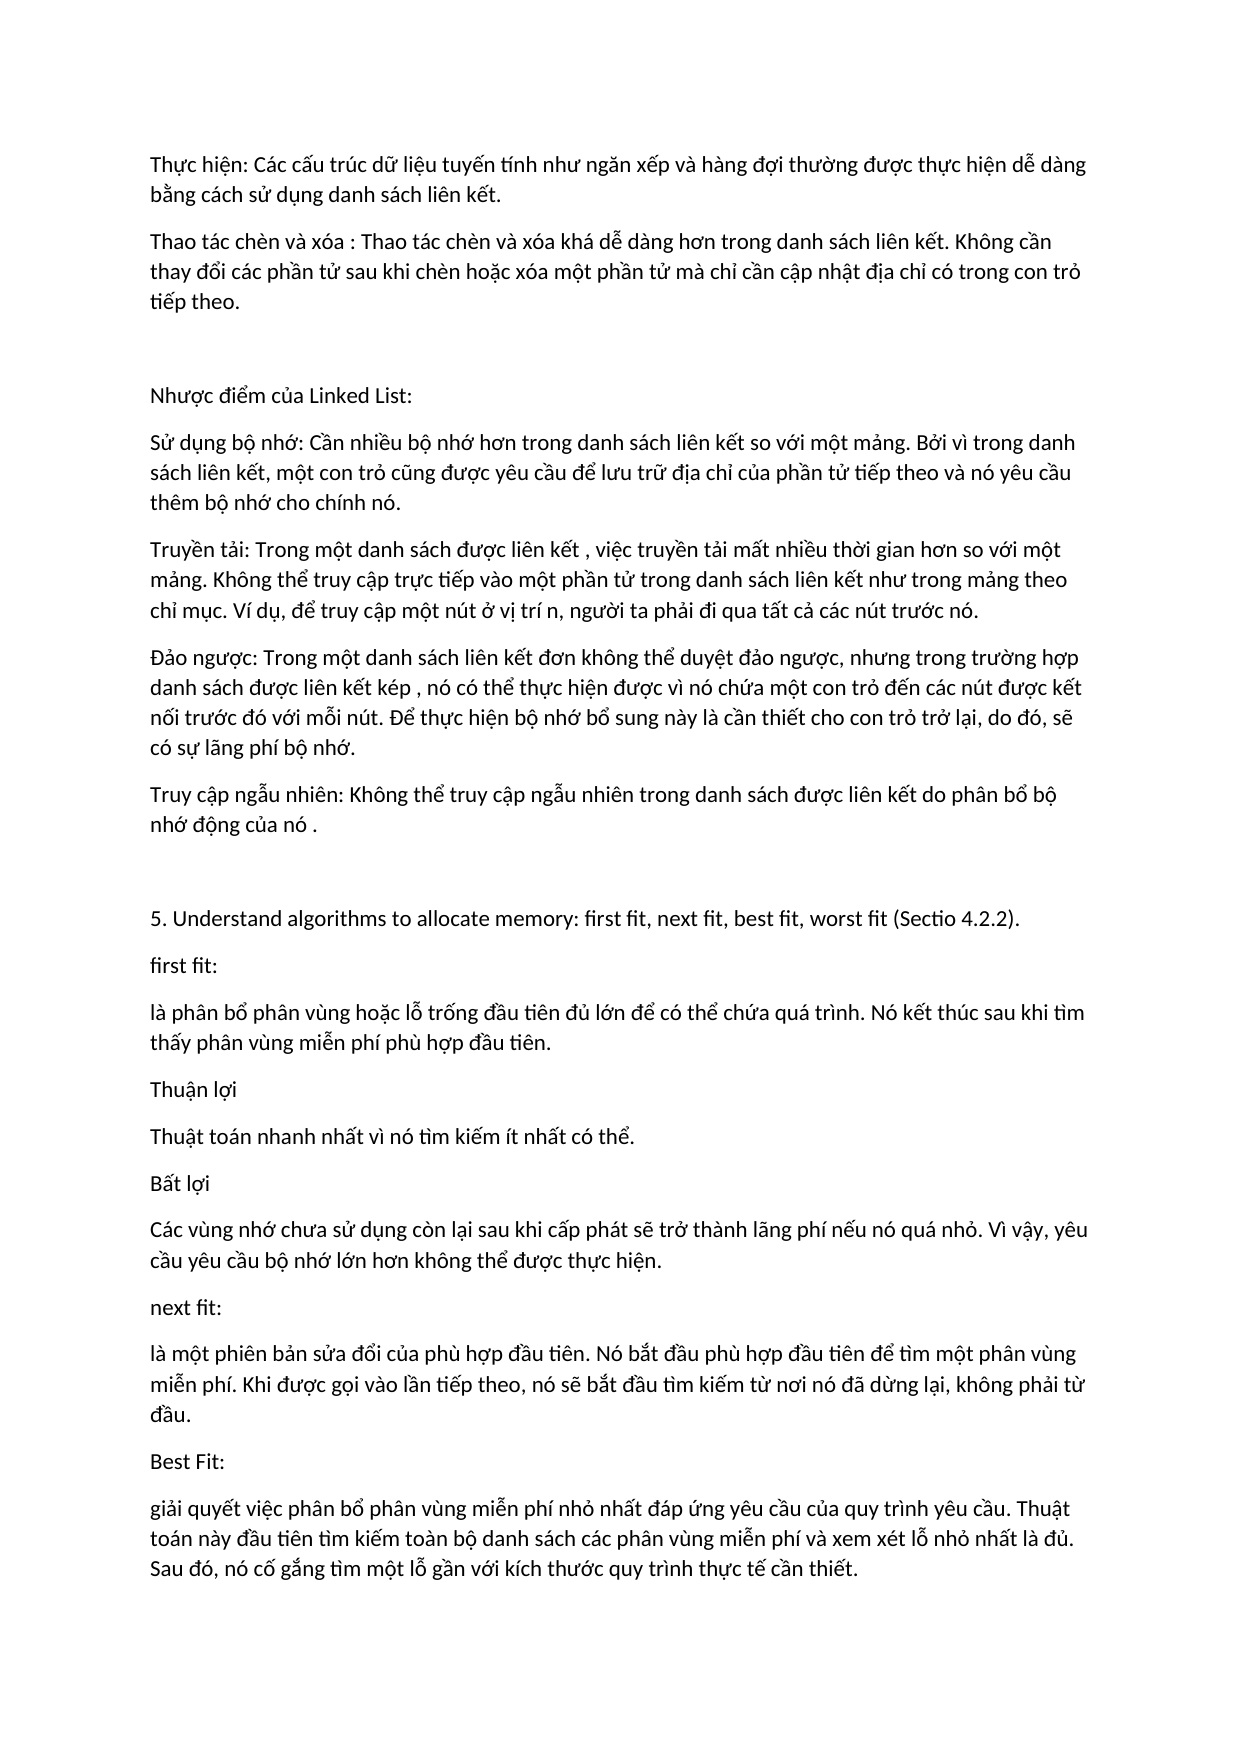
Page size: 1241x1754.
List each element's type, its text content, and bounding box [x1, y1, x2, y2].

text next fit: [150, 1293, 1090, 1321]
text là một phiên bản sửa đổi của phù hợp đầu tiên. Nó bắt đầu phù hợp đầu tiên để tìm một phân vùng miễn phí. Khi được gọi vào lần tiếp theo, nó sẽ bắt đầu tìm kiếm từ nơi nó đã dừng lại, không phải từ đầu. [150, 1339, 1090, 1428]
text 5. Understand algorithms to allocate memory: first fit, next fit, best fit, worst fit (Sectio 4.2.2). [150, 904, 1090, 932]
text Thao tác chèn và xóa : Thao tác chèn và xóa khá dễ dàng hơn trong danh sách liên kết. Không cần thay đổi các phần tử sau khi chèn hoặc xóa một phần tử mà chỉ cần cập nhật địa chỉ có trong con trỏ tiếp theo. [150, 227, 1090, 316]
text Truy cập ngẫu nhiên: Không thể truy cập ngẫu nhiên trong danh sách được liên kết do phân bổ bộ nhớ động của nó . [150, 780, 1090, 838]
text Truyền tải: Trong một danh sách được liên kết , việc truyền tải mất nhiều thời gian hơn so với một mảng. Không thể truy cập trực tiếp vào một phần tử trong danh sách liên kết như trong mảng theo chỉ mục. Ví dụ, để truy cập một nút ở vị trí n, người ta phải đi qua tất cả các nút trước nó. [150, 535, 1090, 624]
text Nhược điểm của Linked List: [150, 381, 1090, 409]
text Bất lợi [150, 1169, 1090, 1197]
text giải quyết việc phân bổ phân vùng miễn phí nhỏ nhất đáp ứng yêu cầu của quy trình yêu cầu. Thuật toán này đầu tiên tìm kiếm toàn bộ danh sách các phân vùng miễn phí và xem xét lỗ nhỏ nhất là đủ. Sau đó, nó cố gắng tìm một lỗ gần với kích thước quy trình thực tế cần thiết. [150, 1494, 1090, 1582]
text Thực hiện: Các cấu trúc dữ liệu tuyến tính như ngăn xếp và hàng đợi thường được thực hiện dễ dàng bằng cách sử dụng danh sách liên kết. [150, 150, 1090, 208]
text Các vùng nhớ chưa sử dụng còn lại sau khi cấp phát sẽ trở thành lãng phí nếu nó quá nhỏ. Vì vậy, yêu cầu yêu cầu bộ nhớ lớn hơn không thể được thực hiện. [150, 1216, 1090, 1274]
text first fit: [150, 951, 1090, 979]
text Best Fit: [150, 1447, 1090, 1475]
text Thuật toán nhanh nhất vì nó tìm kiếm ít nhất có thể. [150, 1122, 1090, 1150]
text là phân bổ phân vùng hoặc lỗ trống đầu tiên đủ lớn để có thể chứa quá trình. Nó kết thúc sau khi tìm thấy phân vùng miễn phí phù hợp đầu tiên. [150, 998, 1090, 1056]
text Sử dụng bộ nhớ: Cần nhiều bộ nhớ hơn trong danh sách liên kết so với một mảng. Bởi vì trong danh sách liên kết, một con trỏ cũng được yêu cầu để lưu trữ địa chỉ của phần tử tiếp theo và nó yêu cầu thêm bộ nhớ cho chính nó. [150, 428, 1090, 517]
text Đảo ngược: Trong một danh sách liên kết đơn không thể duyệt đảo ngược, nhưng trong trường hợp danh sách được liên kết kép , nó có thể thực hiện được vì nó chứa một con trỏ đến các nút được kết nối trước đó với mỗi nút. Để thực hiện bộ nhớ bổ sung này là cần thiết cho con trỏ trở lại, do đó, sẽ có sự lãng phí bộ nhớ. [150, 643, 1090, 761]
text Thuận lợi [150, 1075, 1090, 1103]
